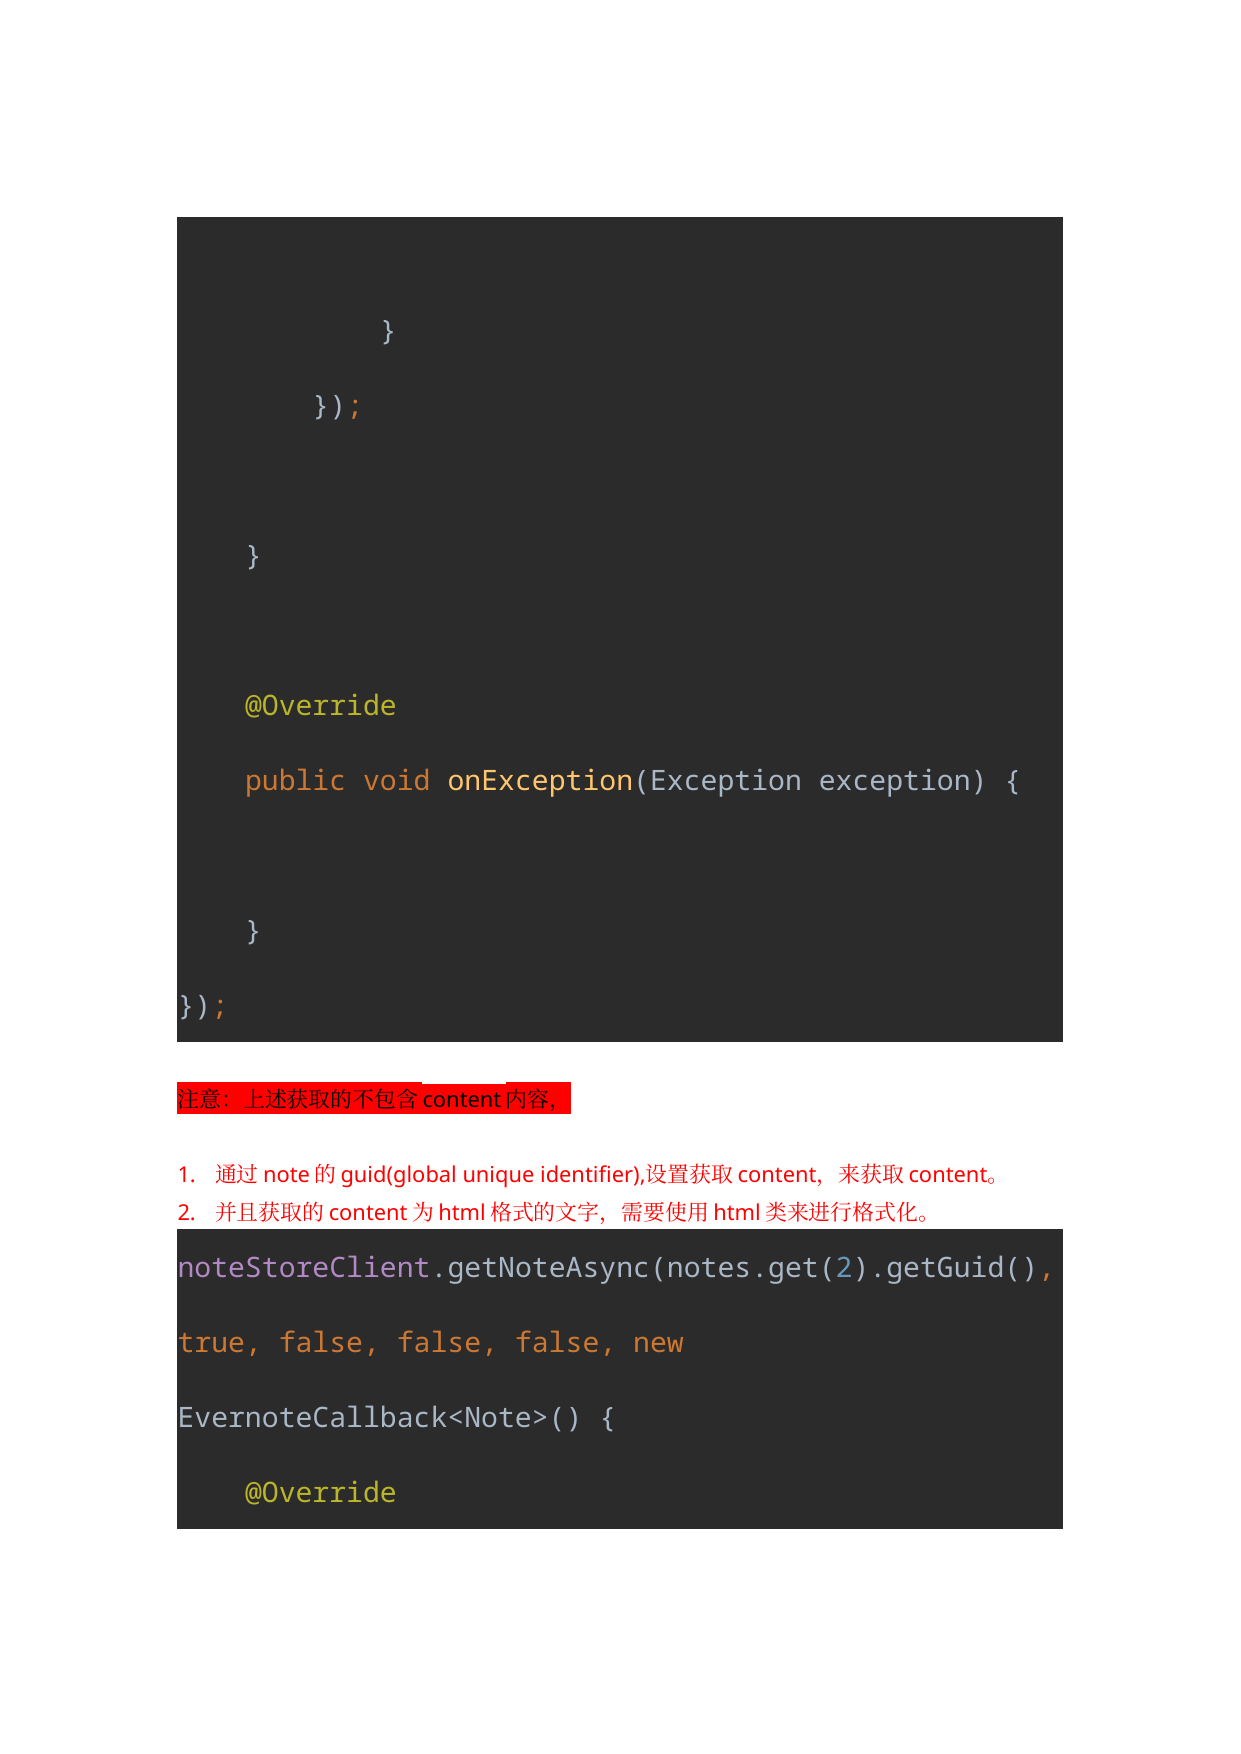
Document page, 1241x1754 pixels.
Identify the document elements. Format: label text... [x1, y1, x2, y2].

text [177, 1229, 1063, 1529]
list 并且获取的content为html格式的文字，需要使用html类来进行格式化。 [177, 1192, 1063, 1229]
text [177, 217, 1063, 1042]
list 通过note的guid(global unique identifier),设置获取content，来获取content。 [177, 1154, 1063, 1192]
text 注意：上述获取的不包含content内容， [177, 1079, 1063, 1117]
